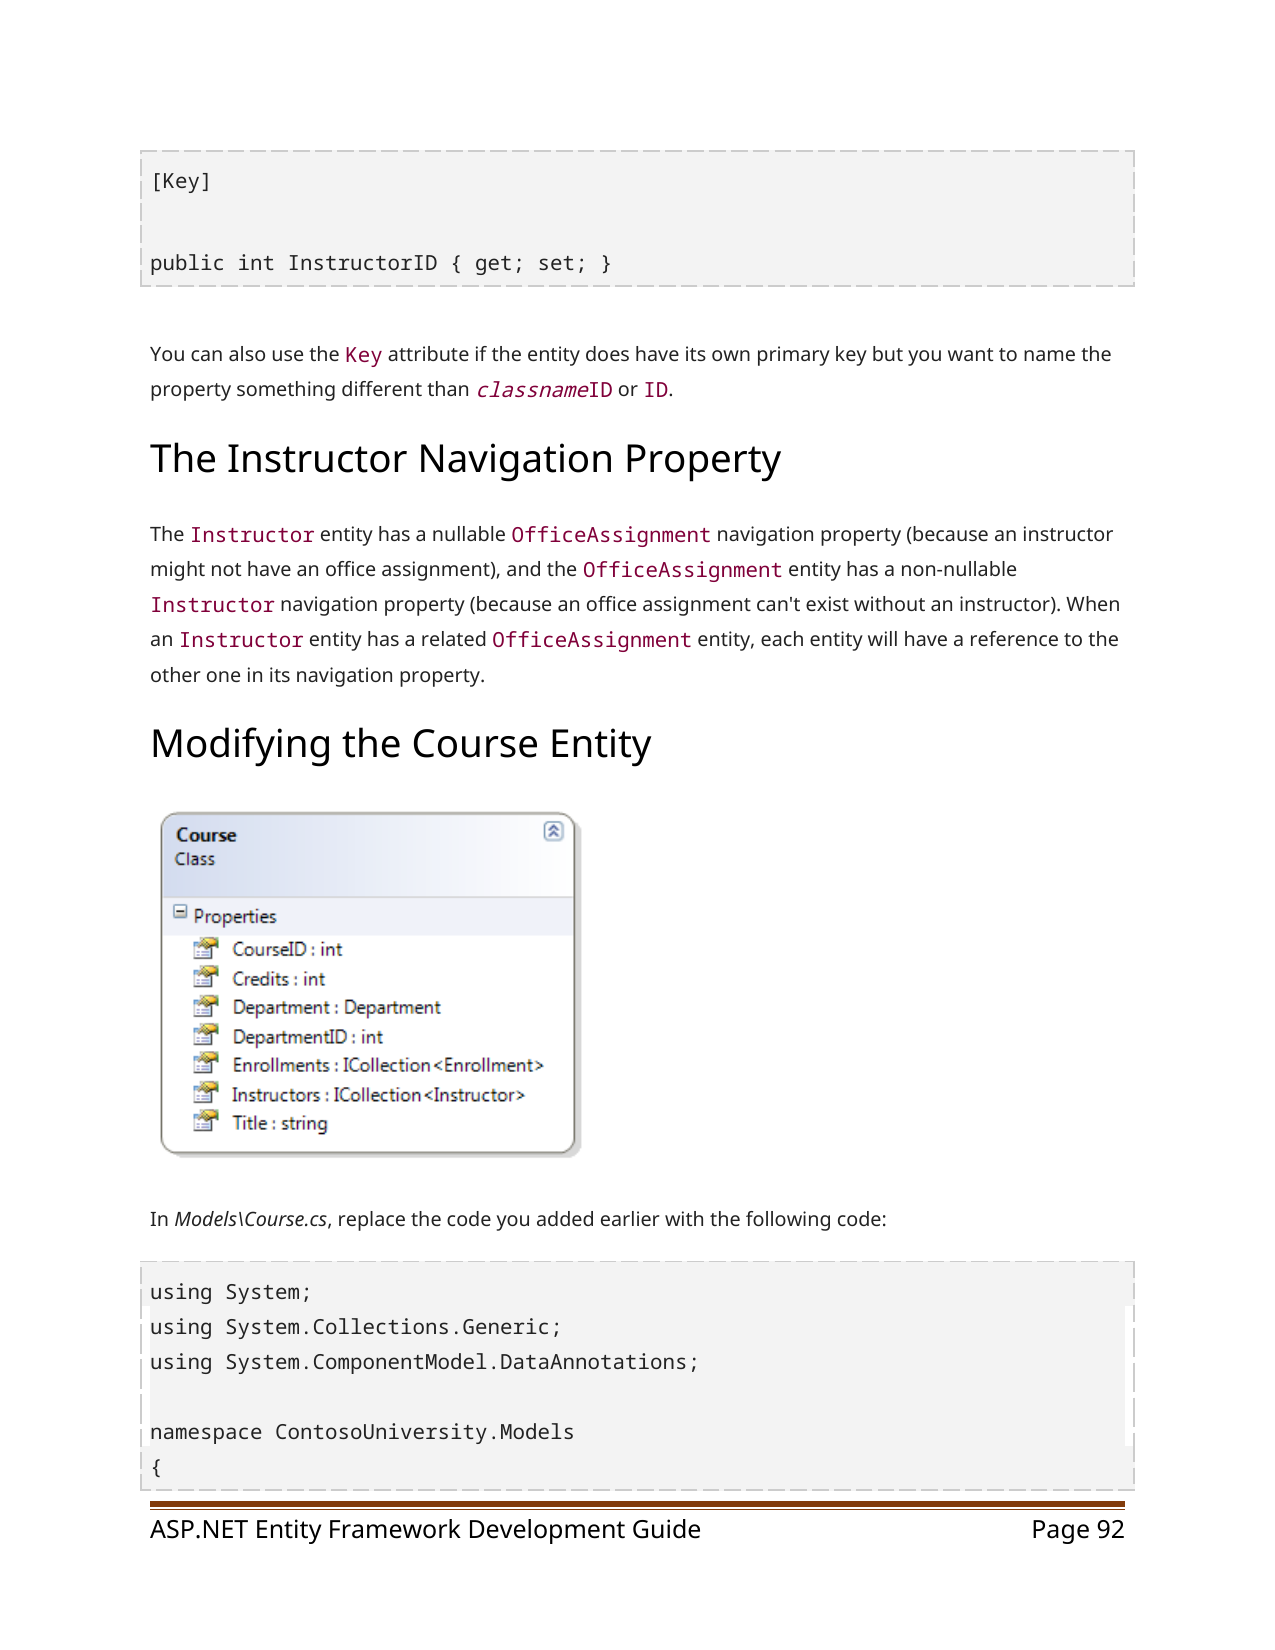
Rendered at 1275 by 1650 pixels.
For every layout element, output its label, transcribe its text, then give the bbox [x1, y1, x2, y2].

text [Key] [140, 150, 1135, 195]
text using System.Collections.Generic; [150, 1306, 1125, 1341]
text using System.ComponentModel.DataAnnotations; [150, 1341, 1125, 1376]
text The Instructor entity has a nullable OfficeAssignment navigation property (because an instructor might not have an office assignment), and the OfficeAssignment entity has a non-nullable Instructor navigation property (because an office assignment can't exist without an instructor). When an Instructor entity has a related OfficeAssignment entity, each entity will have a reference to the other one in its navigation property. [150, 513, 1125, 688]
text public int InstructorID { get; set; } [140, 232, 1135, 287]
text namespace ContosoUniversity.Models [150, 1411, 1125, 1436]
subtitle The Instructor Navigation Property [150, 432, 1125, 484]
text using System; [140, 1261, 1135, 1306]
text { [140, 1436, 1135, 1491]
picture [150, 798, 591, 1169]
text You can also use the Key attribute if the entity does have its own primary key but you want to name the property something different than classnameID or ID. [150, 333, 1125, 403]
text In Models\Course.cs, replace the code you added earlier with the following code: [150, 1198, 1125, 1233]
subtitle Modifying the Course Entity [150, 716, 1125, 769]
